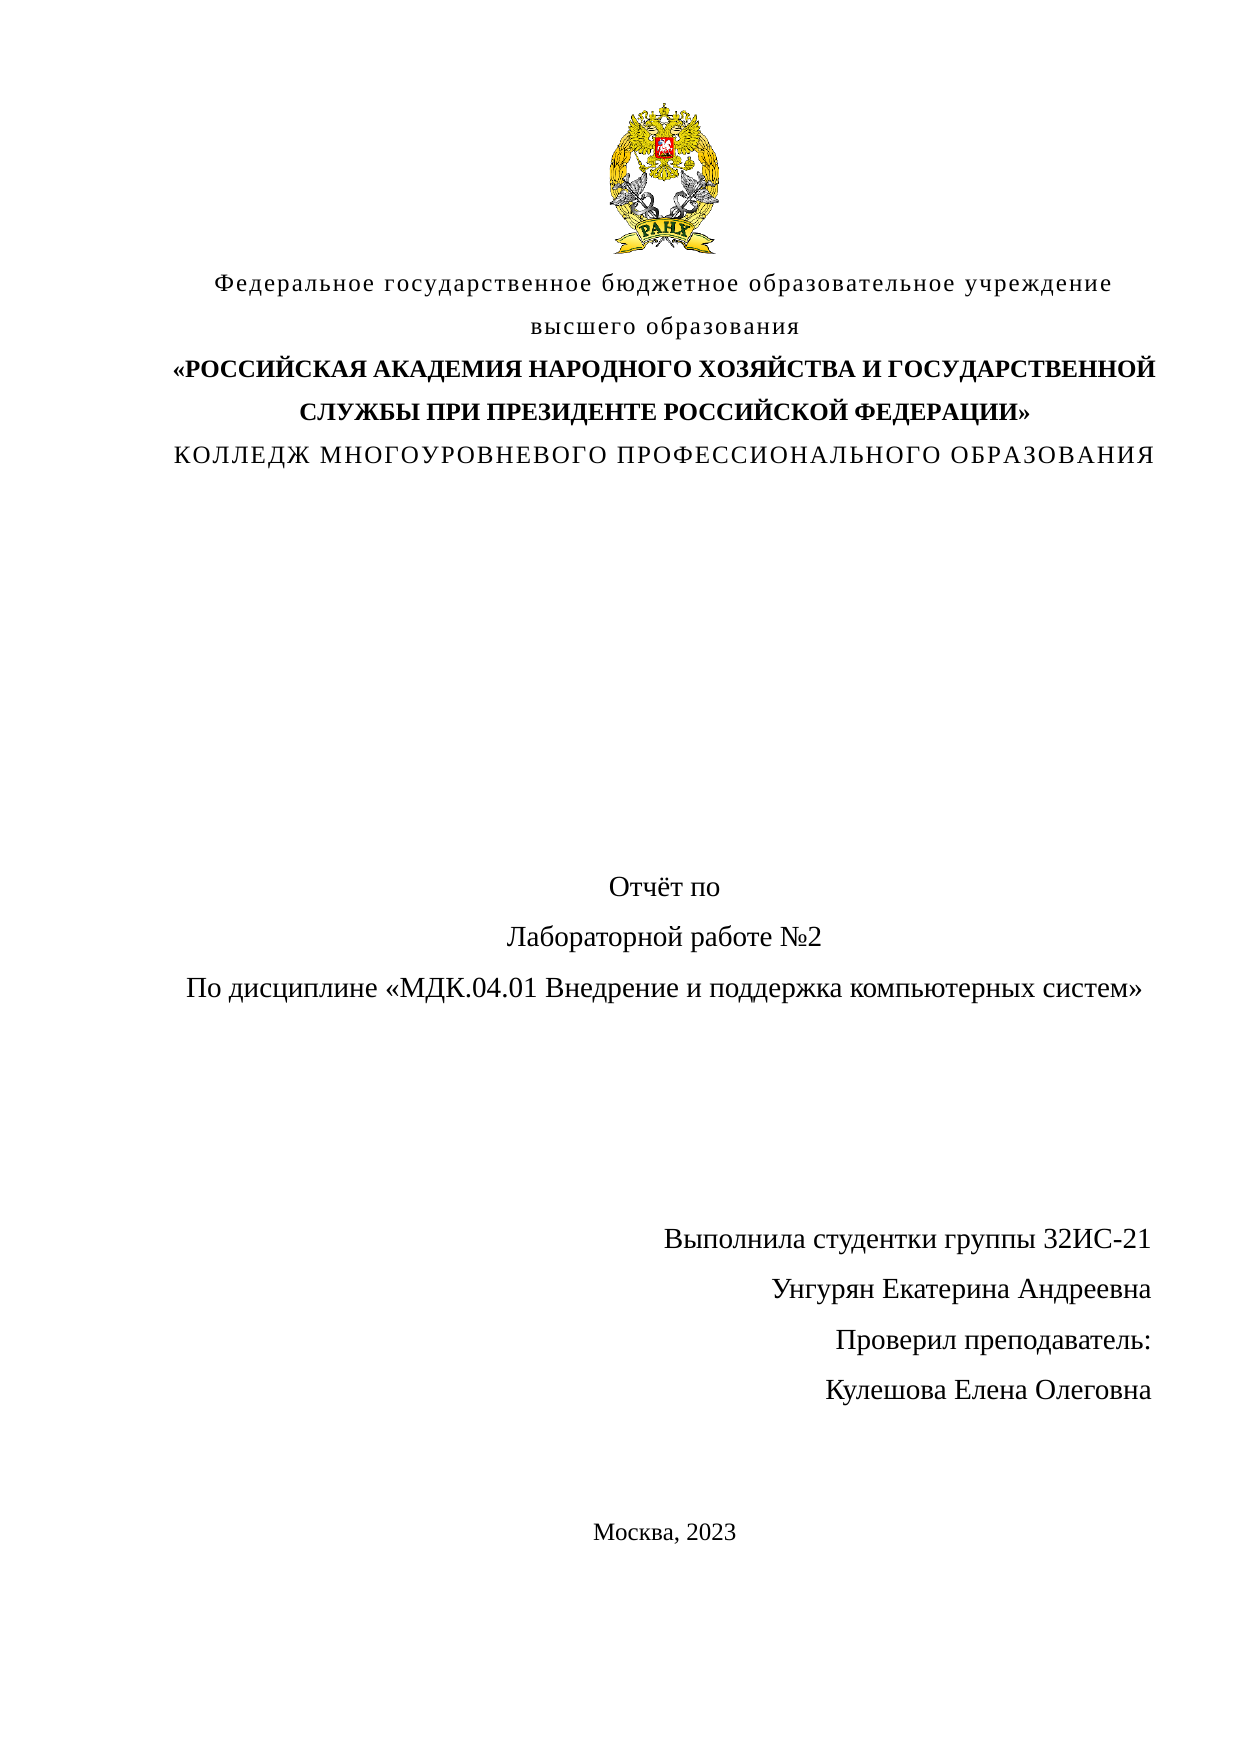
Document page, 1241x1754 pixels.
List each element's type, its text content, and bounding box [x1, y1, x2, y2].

text По дисциплине «МДК.04.01 Внедрение и поддержка компьютерных систем» [177, 970, 1152, 1003]
text Кулешова Елена Олеговна [177, 1372, 1152, 1406]
text Проверил преподаватель: [177, 1322, 1152, 1355]
text Лабораторной работе №2 [177, 919, 1152, 953]
text Отчёт по [177, 869, 1152, 903]
table_header Федеральное государственное бюджетное образовательное учреждение высшего образования «РОССИЙСКАЯ АКАДЕМИЯ НАРОДНОГО ХОЗЯЙСТВА И ГОСУДАРСТВЕННОЙ СЛУЖБЫ ПРИ ПРЕЗИДЕНТЕ РОССИЙСКОЙ ФЕДЕРАЦИИ» КОЛЛЕДЖ МНОГОУРОВНЕВОГО ПРОФЕССИОНАЛЬНОГО ОБРАЗОВАНИЯ [134, 104, 1194, 483]
text Унгурян Екатерина Андреевна [177, 1272, 1152, 1305]
picture [609, 103, 719, 254]
text Москва, 2023 [177, 1517, 1152, 1546]
text Выполнила студентки группы 32ИС-21 [177, 1221, 1152, 1255]
